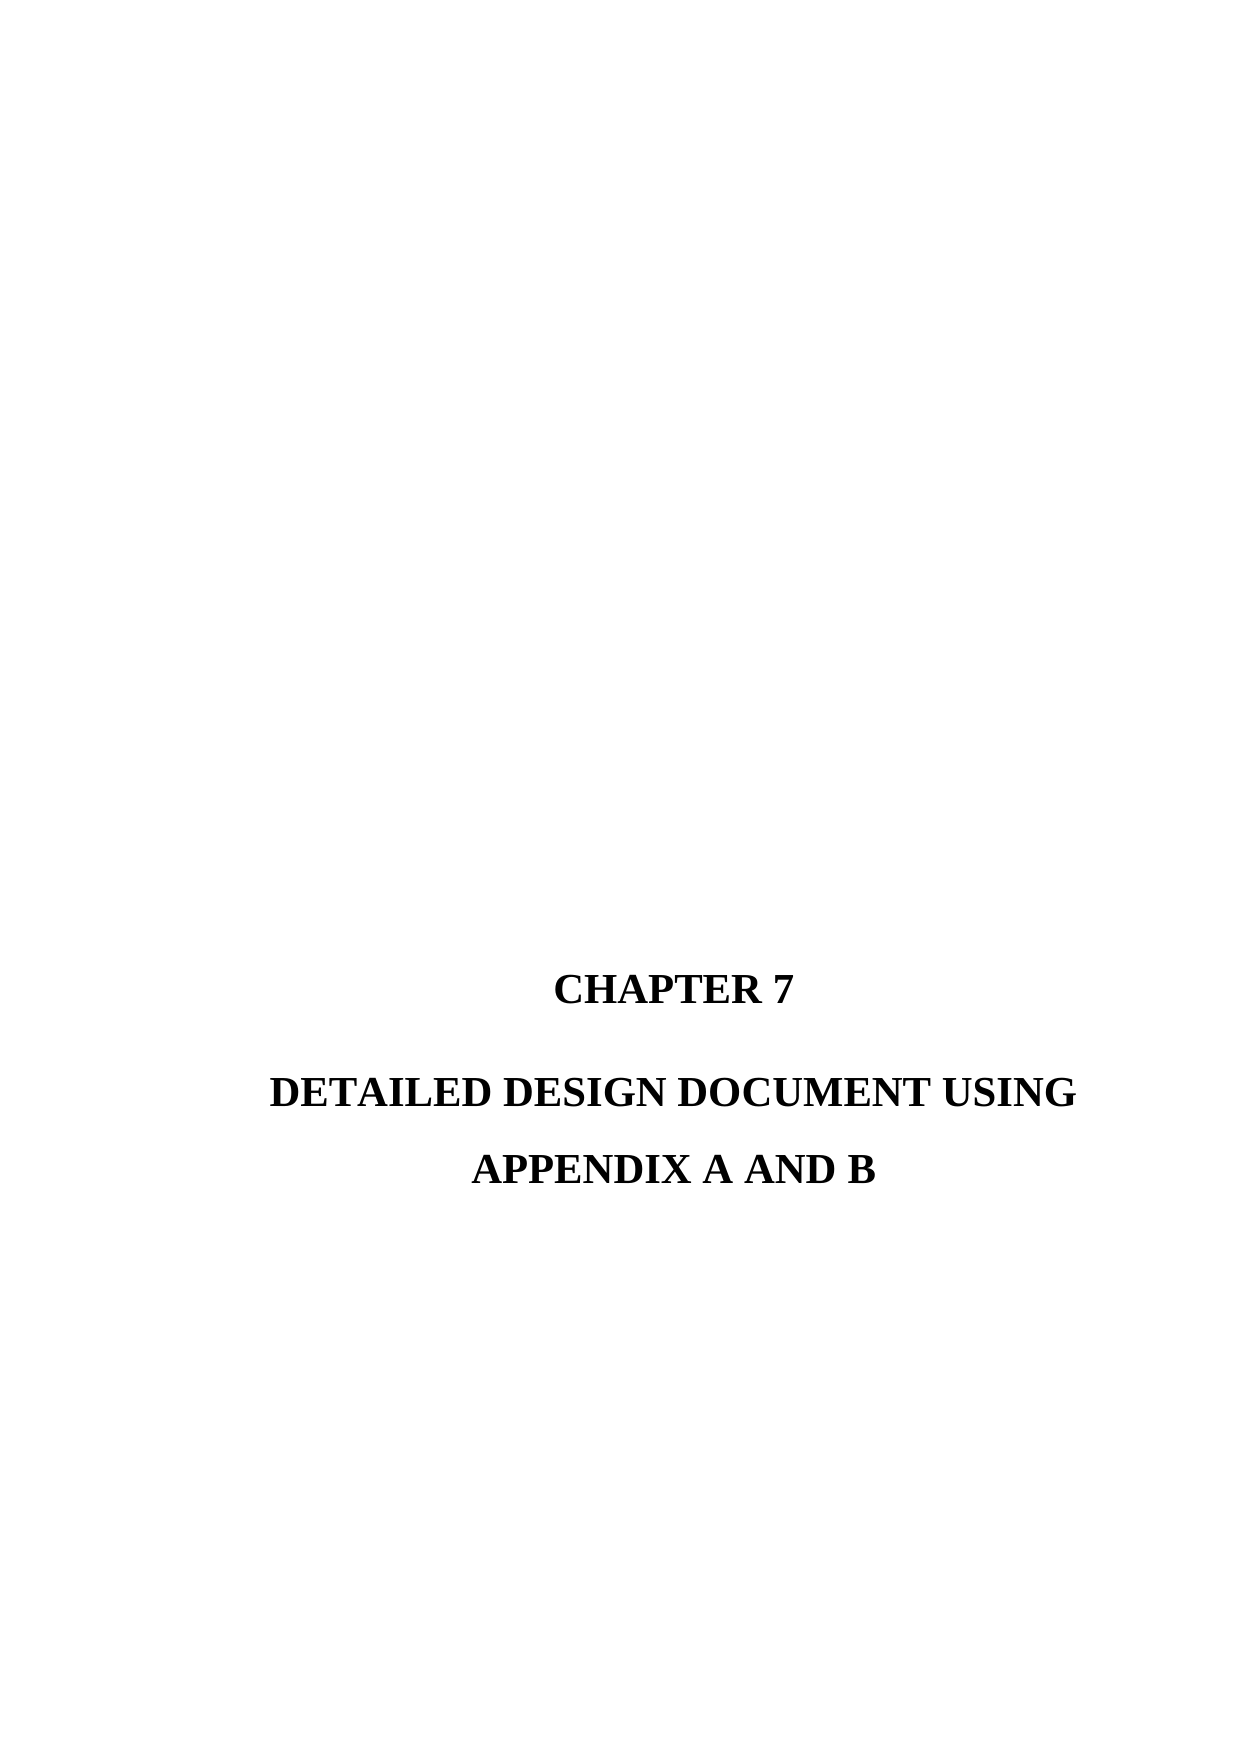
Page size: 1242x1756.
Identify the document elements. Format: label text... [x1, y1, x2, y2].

text DETAILED DESIGN DOCUMENT USING APPENDIX A AND B [254, 1066, 1093, 1193]
subtitle CHAPTER 7 [291, 963, 1056, 1013]
